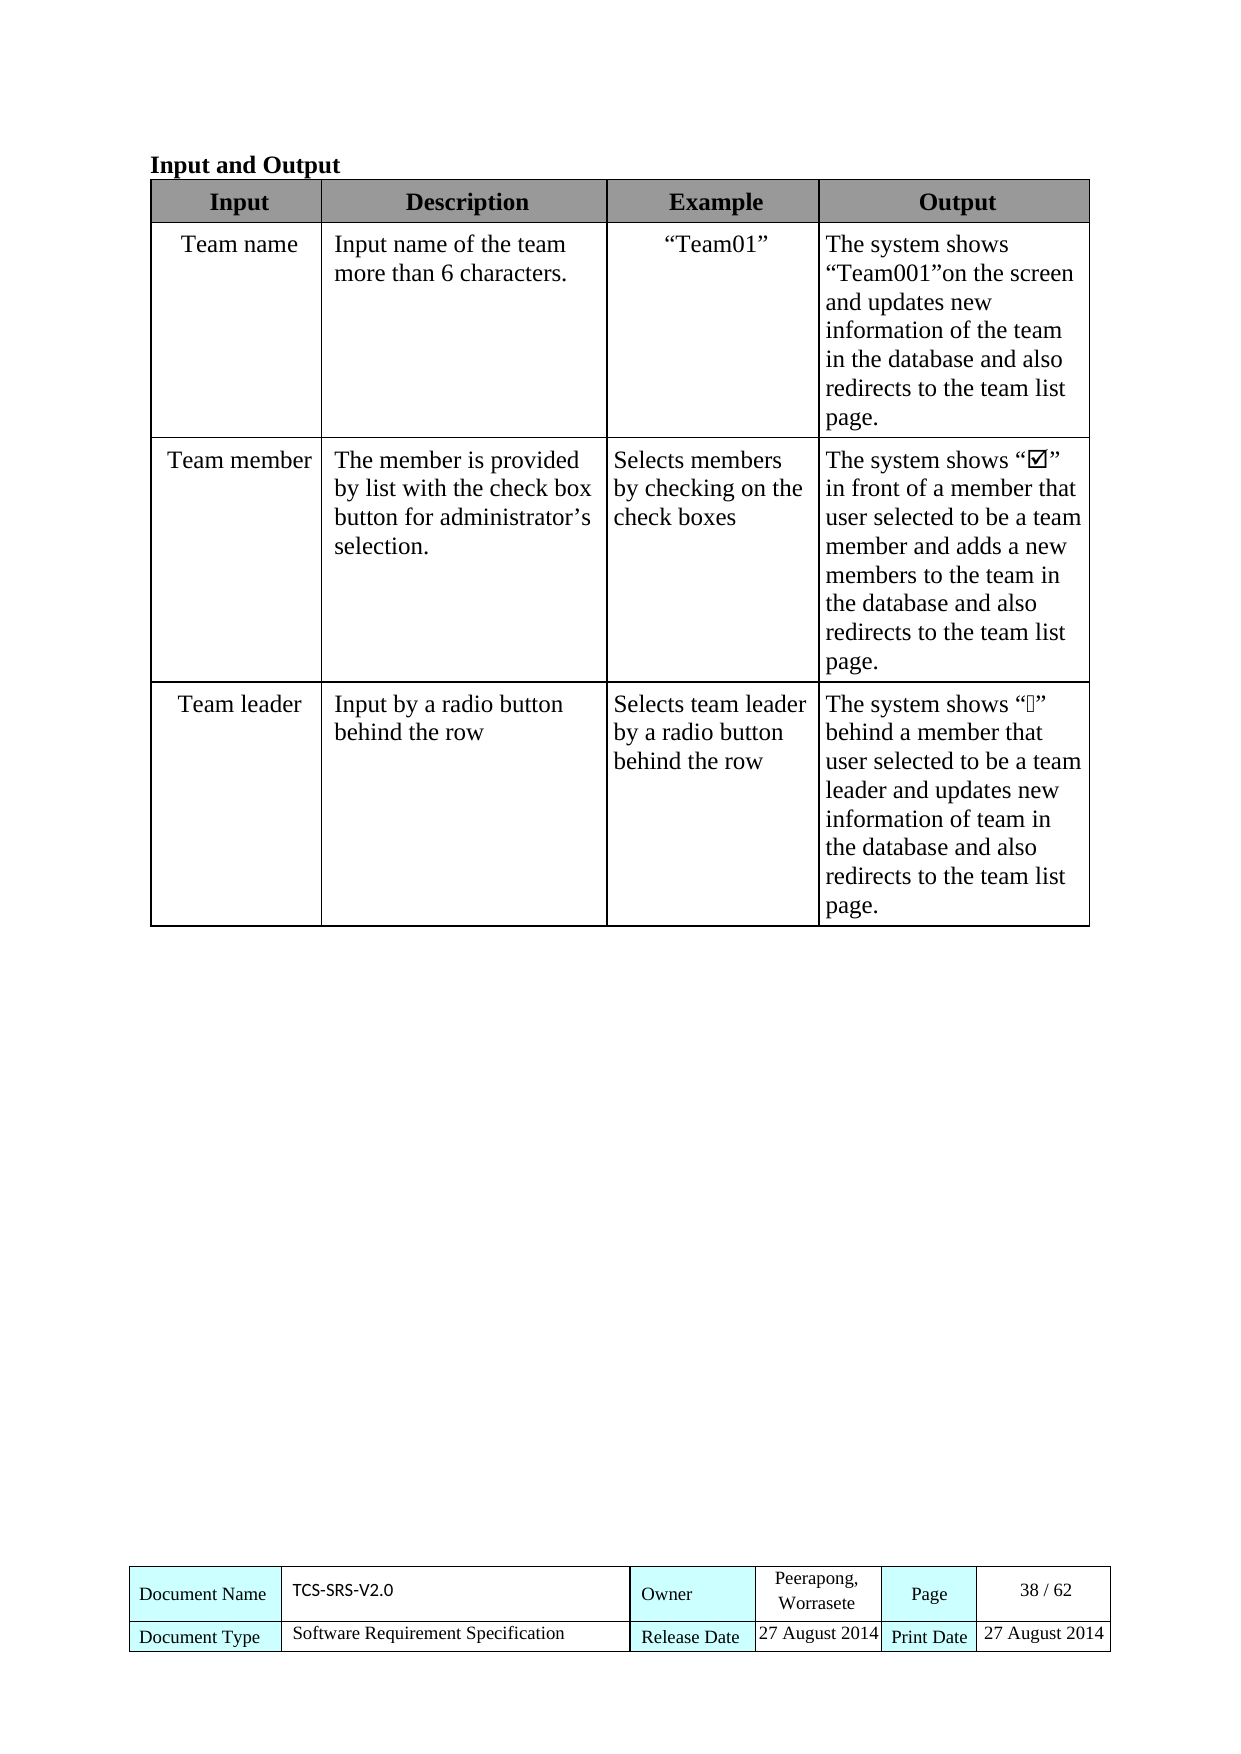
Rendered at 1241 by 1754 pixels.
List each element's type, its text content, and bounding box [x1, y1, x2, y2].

table_cell Team leader [152, 683, 321, 925]
table_header Output [820, 180, 1089, 222]
table_cell The system shows “” behind a member that user selected to be a team leader and updates new information of team in the database and also redirects to the team list page. [820, 683, 1089, 925]
table_cell The system shows “” in front of a member that user selected to be a team member and adds a new members to the team in the database and also redirects to the team list page. [820, 438, 1089, 681]
table_header Input [152, 180, 321, 222]
table_cell The member is provided by list with the check box button for administrator’s selection. [322, 438, 606, 681]
text Input and Output [150, 150, 1090, 179]
table_header Example [608, 180, 818, 222]
table_cell Selects members by checking on the check boxes [608, 438, 818, 681]
table_cell The system shows “Team001”on the screen and updates new information of the team in the database and also redirects to the team list page. [820, 223, 1089, 437]
table_cell Team name [152, 223, 321, 437]
table_cell Team member [152, 438, 321, 681]
table_cell Input by a radio button behind the row [322, 683, 606, 925]
table_cell “Team01” [608, 223, 818, 437]
table_header Description [322, 180, 606, 222]
table_cell Input name of the team more than 6 characters. [322, 223, 606, 437]
table_cell Selects team leader by a radio button behind the row [608, 683, 818, 925]
